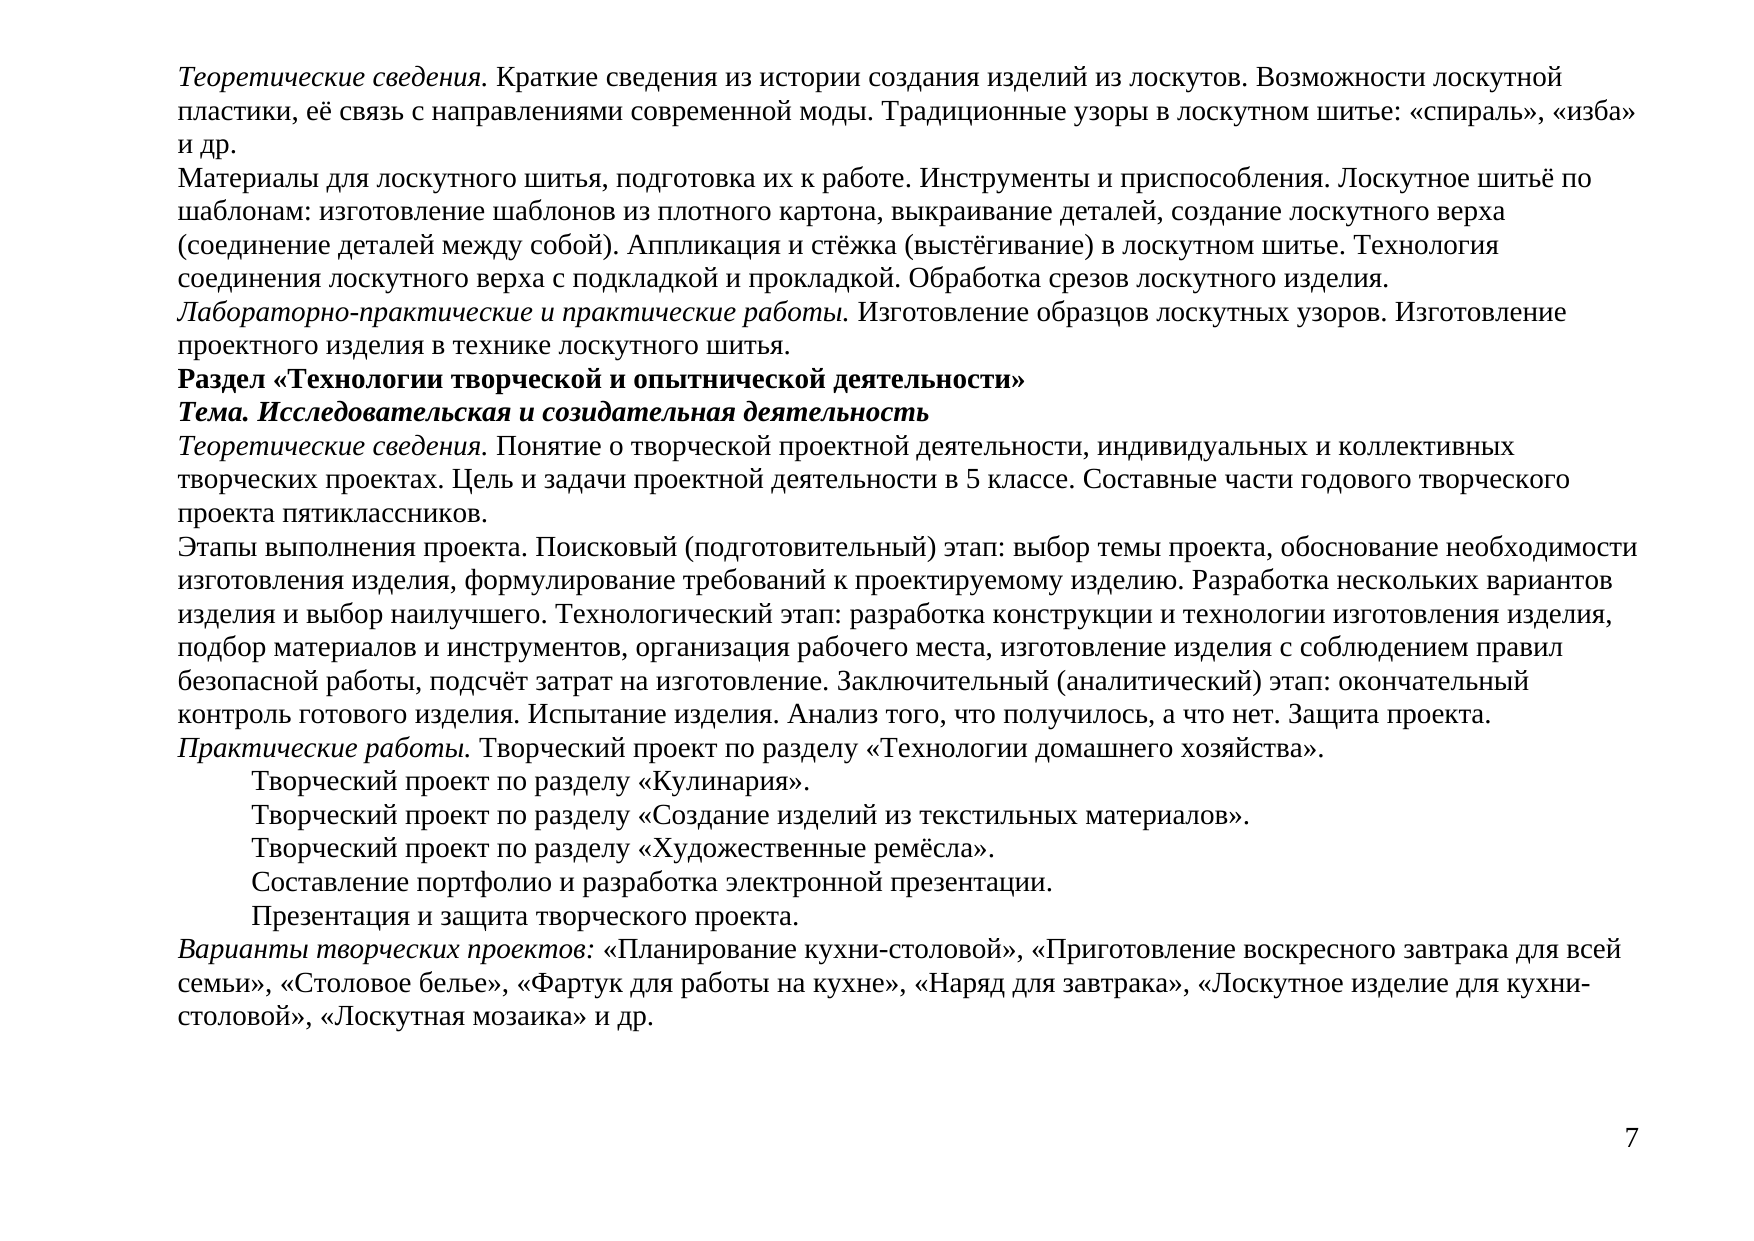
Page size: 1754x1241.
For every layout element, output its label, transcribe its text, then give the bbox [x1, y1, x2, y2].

text Этапы выполнения проекта. Поисковый (подготовительный) этап: выбор темы проекта, обоснование необходимости изготовления изделия, формулирование требований к проектируемому изделию. Разработка нескольких вариантов изделия и выбор наилучшего. Технологический этап: разработка конструкции и технологии изготовления изделия, подбор материалов и инструментов, организация рабочего места, изготовление изделия с соблюдением правил безопасной работы, подсчёт затрат на изготовление. Заключительный (аналитический) этап: окончательный контроль готового изделия. Испытание изделия. Анализ того, что получилось, а что нет. Защита проекта. [177, 529, 1639, 730]
text Творческий проект по разделу «Художественные ремёсла». [177, 831, 1639, 864]
text Лабораторно-практические и практические работы. Изготовление образцов лоскутных узоров. Изготовление проектного изделия в технике лоскутного шитья. [177, 294, 1639, 361]
text Составление портфолио и разработка электронной презентации. [177, 864, 1639, 898]
text Творческий проект по разделу «Создание изделий из текстильных материалов». [177, 797, 1639, 831]
text Практические работы. Творческий проект по разделу «Технологии домашнего хозяйства». [177, 730, 1639, 763]
text Презентация и защита творческого проекта. [177, 898, 1639, 931]
text Творческий проект по разделу «Кулинария». [177, 763, 1639, 797]
text Теоретические сведения. Понятие о творческой проектной деятельности, индивидуальных и коллективных творческих проектах. Цель и задачи проектной деятельности в 5 классе. Составные части годового творческого проекта пятиклассников. [177, 428, 1639, 529]
text Материалы для лоскутного шитья, подготовка их к работе. Инструменты и приспособления. Лоскутное шитьё по шаблонам: изготовление шаблонов из плотного картона, выкраивание деталей, создание лоскутного верха (соединение деталей между собой). Аппликация и стёжка (выстёгивание) в лоскутном шитье. Технология соединения лоскутного верха с подкладкой и прокладкой. Обработка срезов лоскутного изделия. [177, 160, 1639, 294]
text Теоретические сведения. Краткие сведения из истории создания изделий из лоскутов. Возможности лоскутной пластики, её связь с направлениями современной моды. Традиционные узоры в лоскутном шитье: «спираль», «изба» и др. [177, 59, 1639, 160]
text Раздел «Технологии творческой и опытнической деятельности» [177, 361, 1639, 394]
text Варианты творческих проектов: «Планирование кухни-столовой», «Приготовление воскресного завтрака для всей семьи», «Столовое белье», «Фартук для работы на кухне», «Наряд для завтрака», «Лоскутное изделие для кухни-столовой», «Лоскутная мозаика» и др. [177, 931, 1639, 1032]
text Тема. Исследовательская и созидательная деятельность [177, 394, 1639, 428]
